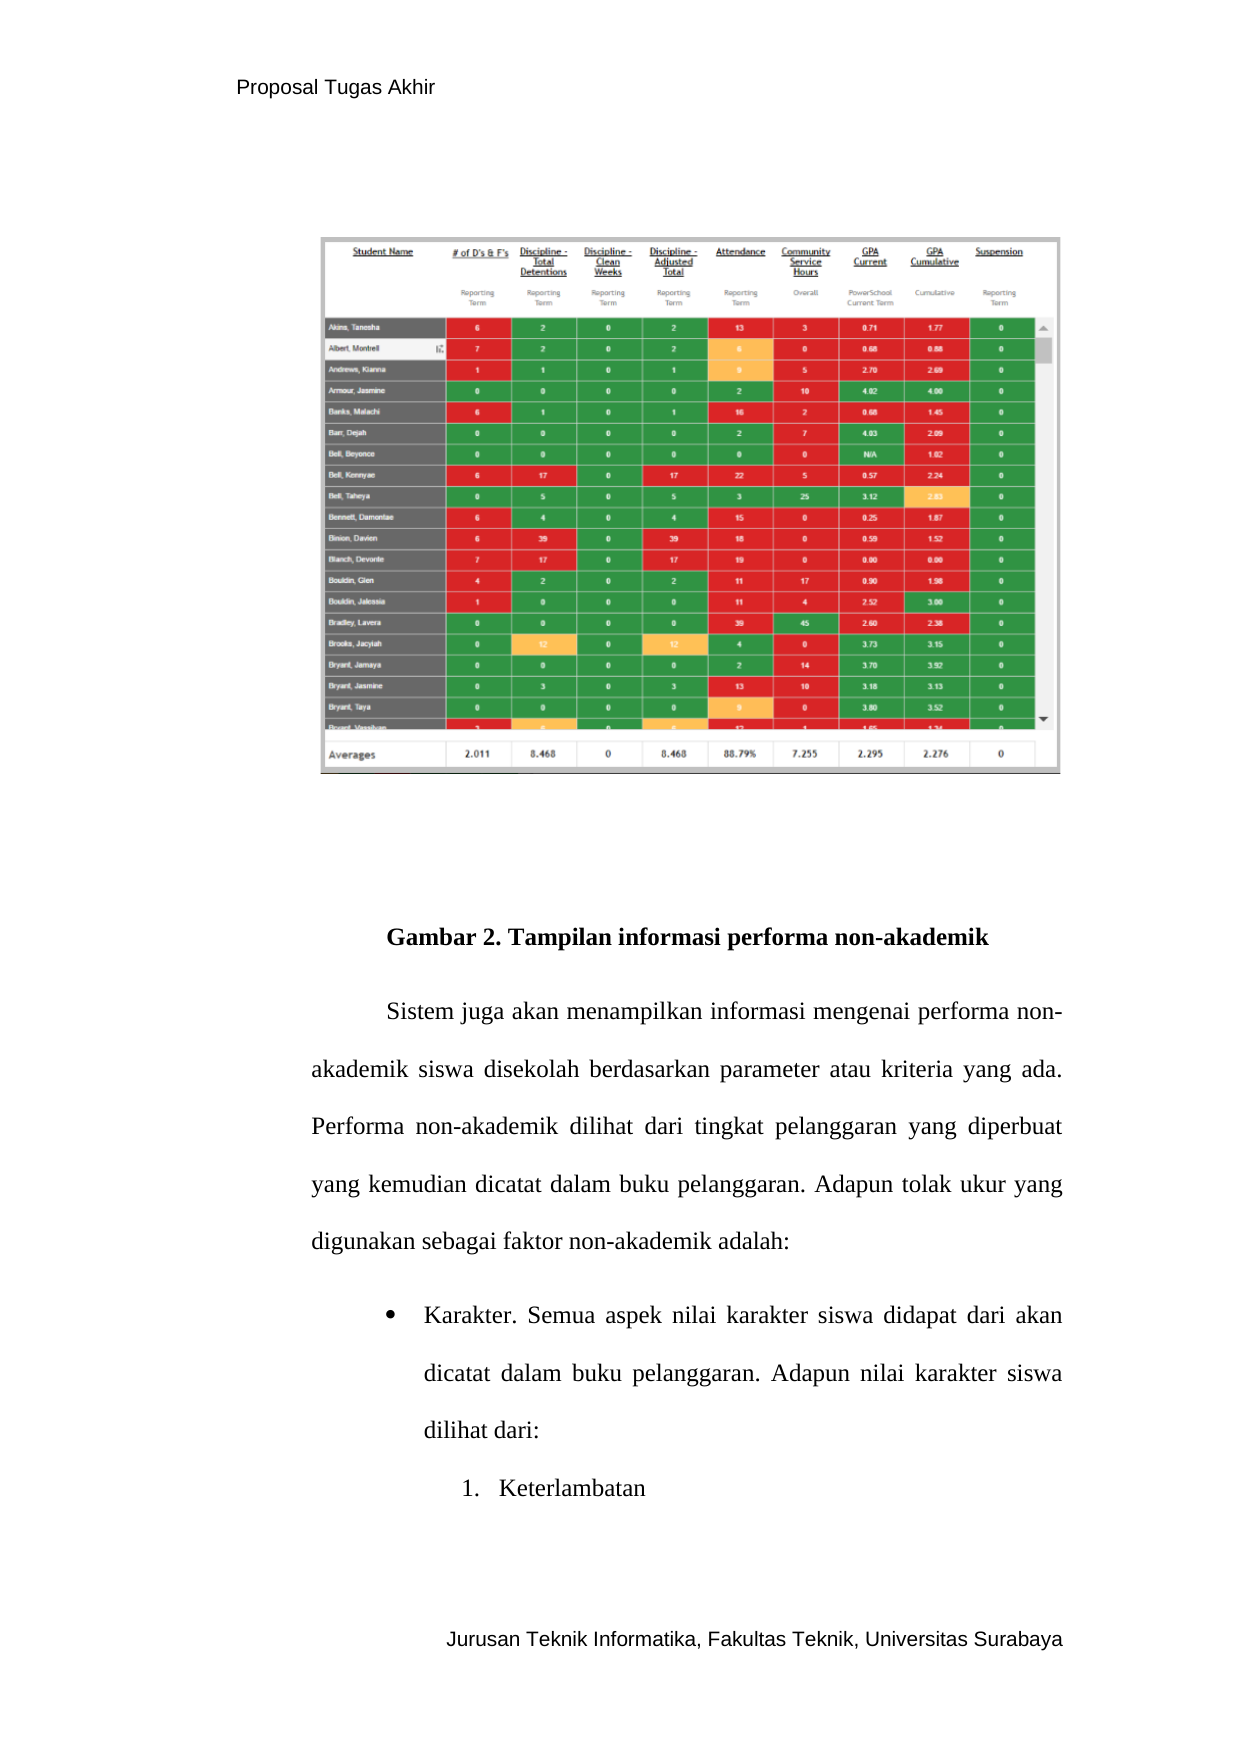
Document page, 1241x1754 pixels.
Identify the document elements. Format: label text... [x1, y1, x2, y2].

picture [320, 237, 1061, 774]
list Karakter. Semua aspek nilai karakter siswa didapat dari akan dicatat dalam buku pelanggaran. Adapun nilai karakter siswa dilihat dari: [386, 1300, 1063, 1444]
text Gambar 2. Tampilan informasi performa non-akademik [311, 922, 1063, 951]
list Keterlambatan [461, 1473, 1063, 1502]
text Sistem juga akan menampilkan informasi mengenai performa non-akademik siswa disekolah berdasarkan parameter atau kriteria yang ada. Performa non-akademik dilihat dari tingkat pelanggaran yang diperbuat yang kemudian dicatat dalam buku pelanggaran. Adapun tolak ukur yang digunakan sebagai faktor non-akademik adalah: [311, 996, 1063, 1255]
